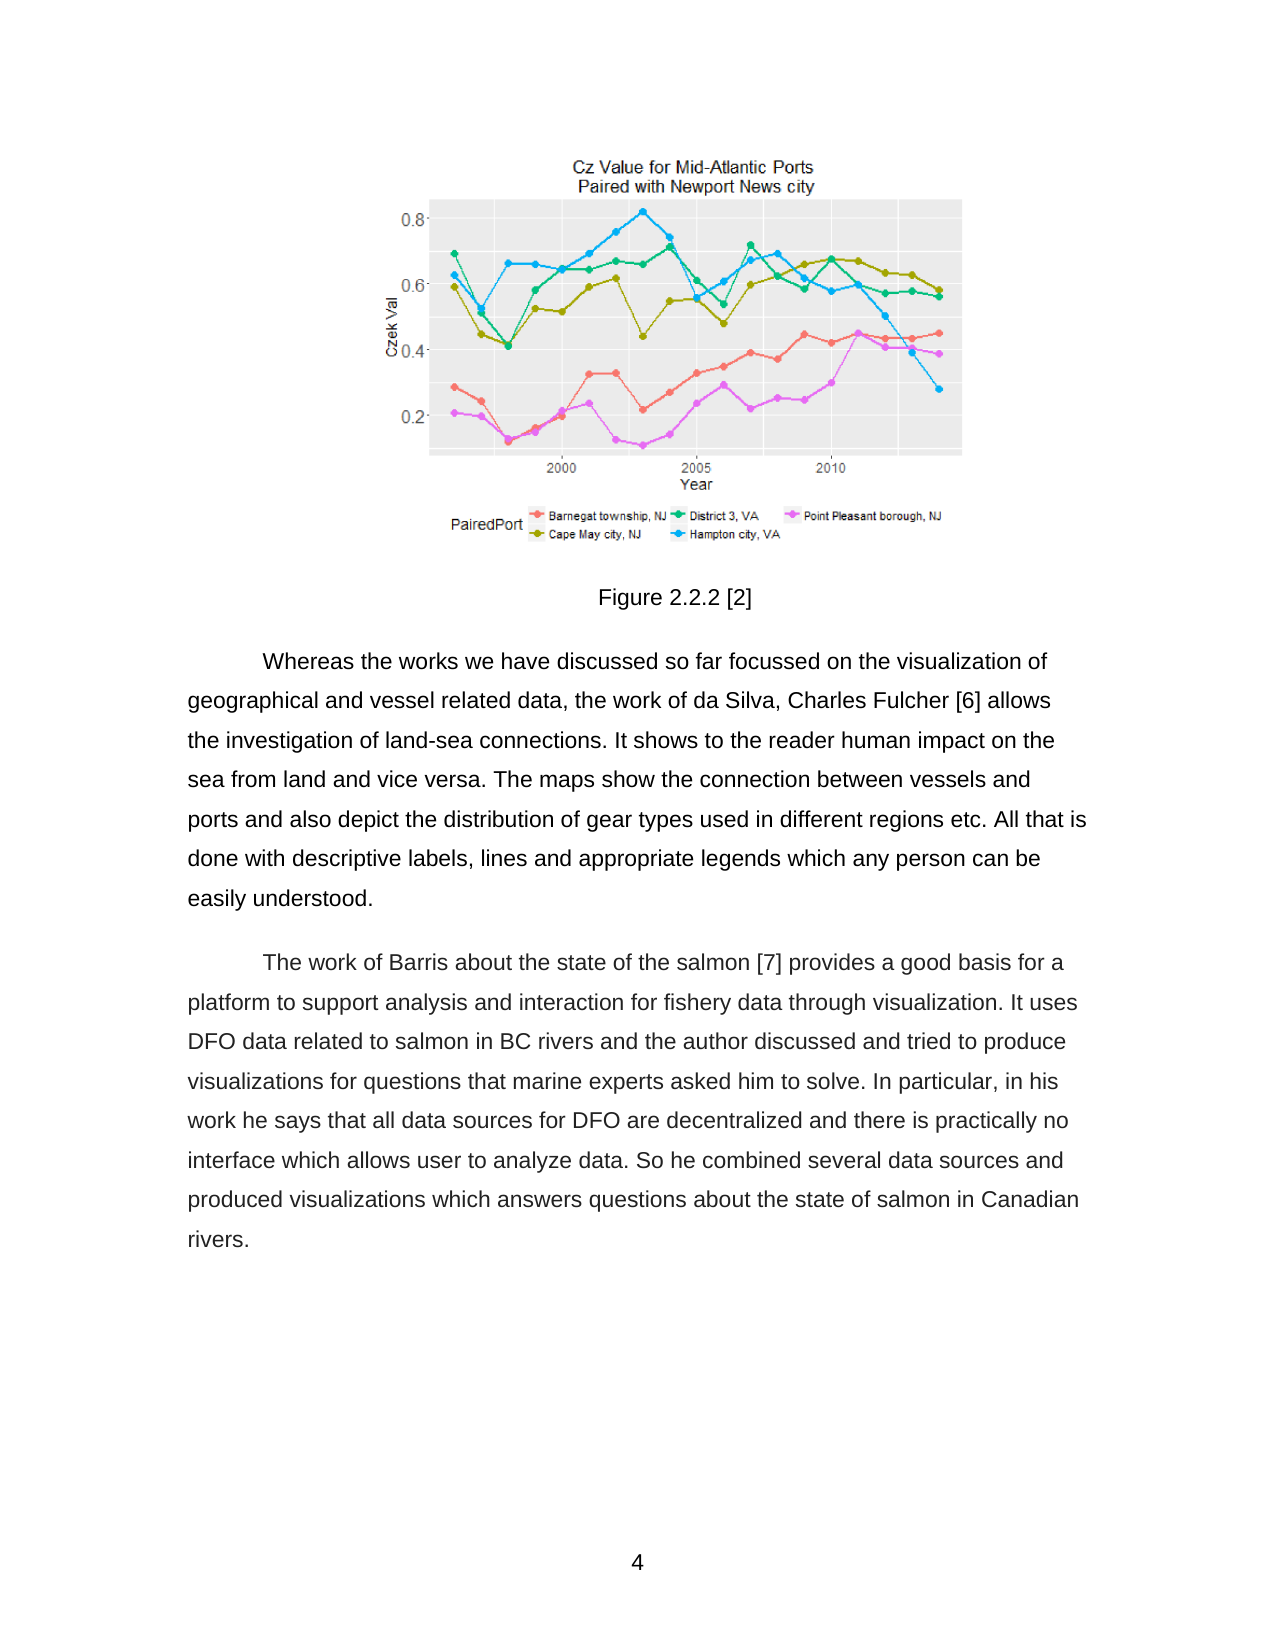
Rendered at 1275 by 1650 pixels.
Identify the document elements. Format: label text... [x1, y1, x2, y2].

text Figure 2.2.2 [2] [187, 583, 1087, 610]
text Whereas the works we have discussed so far focussed on the visualization of geographical and vessel related data, the work of da Silva, Charles Fulcher [6] allows the investigation of land-sea connections. It shows to the reader human impact on the sea from land and vice versa. The maps show the connection between vessels and ports and also depict the distribution of gear types used in different regions etc. All that is done with descriptive labels, lines and appropriate legends which any person can be easily understood. [187, 648, 1087, 911]
picture [381, 150, 969, 546]
text The work of Barris about the state of the salmon [7] provides a good basis for a platform to support analysis and interaction for fishery data through visualization. It uses DFO data related to salmon in BC rivers and the author discussed and tried to produce visualizations for questions that marine experts asked him to solve. In particular, in his work he says that all data sources for DFO are decentralized and there is practically no interface which allows user to analyze data. So he combined several data sources and produced visualizations which answers questions about the state of salmon in Canadian rivers. [187, 949, 1087, 1252]
